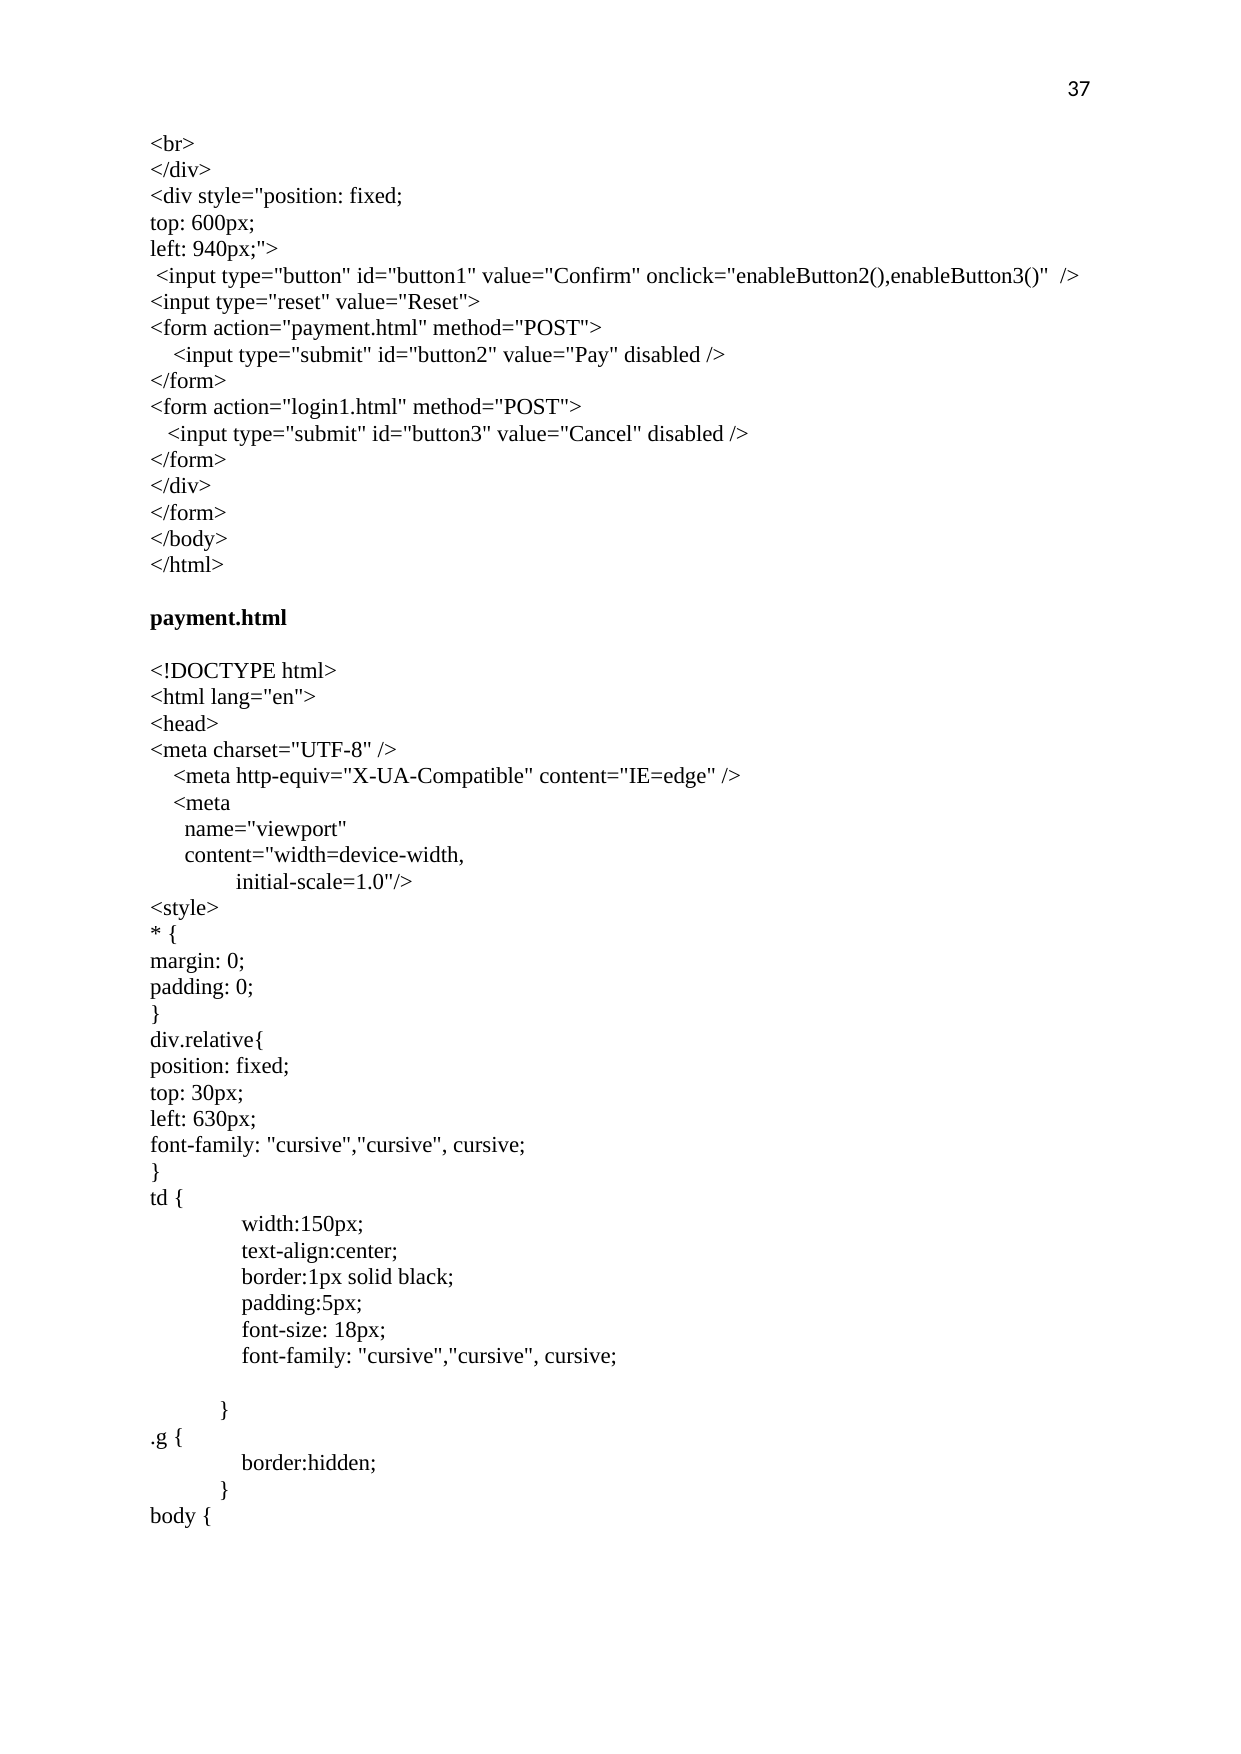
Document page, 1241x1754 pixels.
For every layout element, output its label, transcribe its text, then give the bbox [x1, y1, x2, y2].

text <!DOCTYPE html> [150, 657, 1090, 683]
text </div> [150, 472, 1090, 499]
text <input type="button" id="button1" value="Confirm" onclick="enableButton2(),enableButton3()" /> [150, 262, 1090, 288]
text * { [150, 921, 1090, 947]
text </form> [150, 499, 1090, 525]
text <form action="payment.html" method="POST"> [150, 314, 1090, 341]
text <style> [150, 894, 1090, 921]
text .g { [150, 1423, 1090, 1449]
text <html lang="en"> [150, 683, 1090, 710]
text border:1px solid black; [150, 1263, 1090, 1289]
text } [150, 1476, 1090, 1502]
text </div> [150, 156, 1090, 183]
text } [150, 1397, 1090, 1423]
text </body> [150, 525, 1090, 552]
text <meta charset="UTF-8" /> [150, 736, 1090, 762]
text initial-scale=1.0"/> [150, 868, 1090, 894]
text padding: 0; [150, 973, 1090, 999]
text payment.html [150, 604, 1090, 631]
text width:150px; [150, 1210, 1090, 1237]
text padding:5px; [150, 1289, 1090, 1316]
text font-size: 18px; [150, 1316, 1090, 1342]
text <meta [150, 789, 1090, 815]
text } [150, 1158, 1090, 1184]
text <head> [150, 710, 1090, 736]
text name="viewport" [150, 815, 1090, 841]
text <input type="submit" id="button3" value="Cancel" disabled /> [150, 420, 1090, 446]
text </form> [150, 446, 1090, 472]
text text-align:center; [150, 1237, 1090, 1263]
text <br> [150, 130, 1090, 156]
text <form action="login1.html" method="POST"> [150, 393, 1090, 420]
text left: 630px; [150, 1105, 1090, 1131]
text top: 600px; [150, 209, 1090, 235]
text } [150, 999, 1090, 1026]
text </form> [150, 367, 1090, 393]
text </html> [150, 552, 1090, 578]
text content="width=device-width, [150, 841, 1090, 868]
text border:hidden; [150, 1449, 1090, 1476]
text font-family: "cursive","cursive", cursive; [150, 1131, 1090, 1158]
text body { [150, 1502, 1090, 1528]
text <meta http-equiv="X-UA-Compatible" content="IE=edge" /> [150, 762, 1090, 789]
text margin: 0; [150, 947, 1090, 973]
text <div style="position: fixed; [150, 183, 1090, 209]
text <input type="reset" value="Reset"> [150, 288, 1090, 314]
text td { [150, 1184, 1090, 1210]
text <input type="submit" id="button2" value="Pay" disabled /> [150, 341, 1090, 367]
text font-family: "cursive","cursive", cursive; [150, 1342, 1090, 1368]
text div.relative{ [150, 1026, 1090, 1052]
text left: 940px;"> [150, 235, 1090, 262]
text position: fixed; [150, 1052, 1090, 1079]
text top: 30px; [150, 1079, 1090, 1105]
